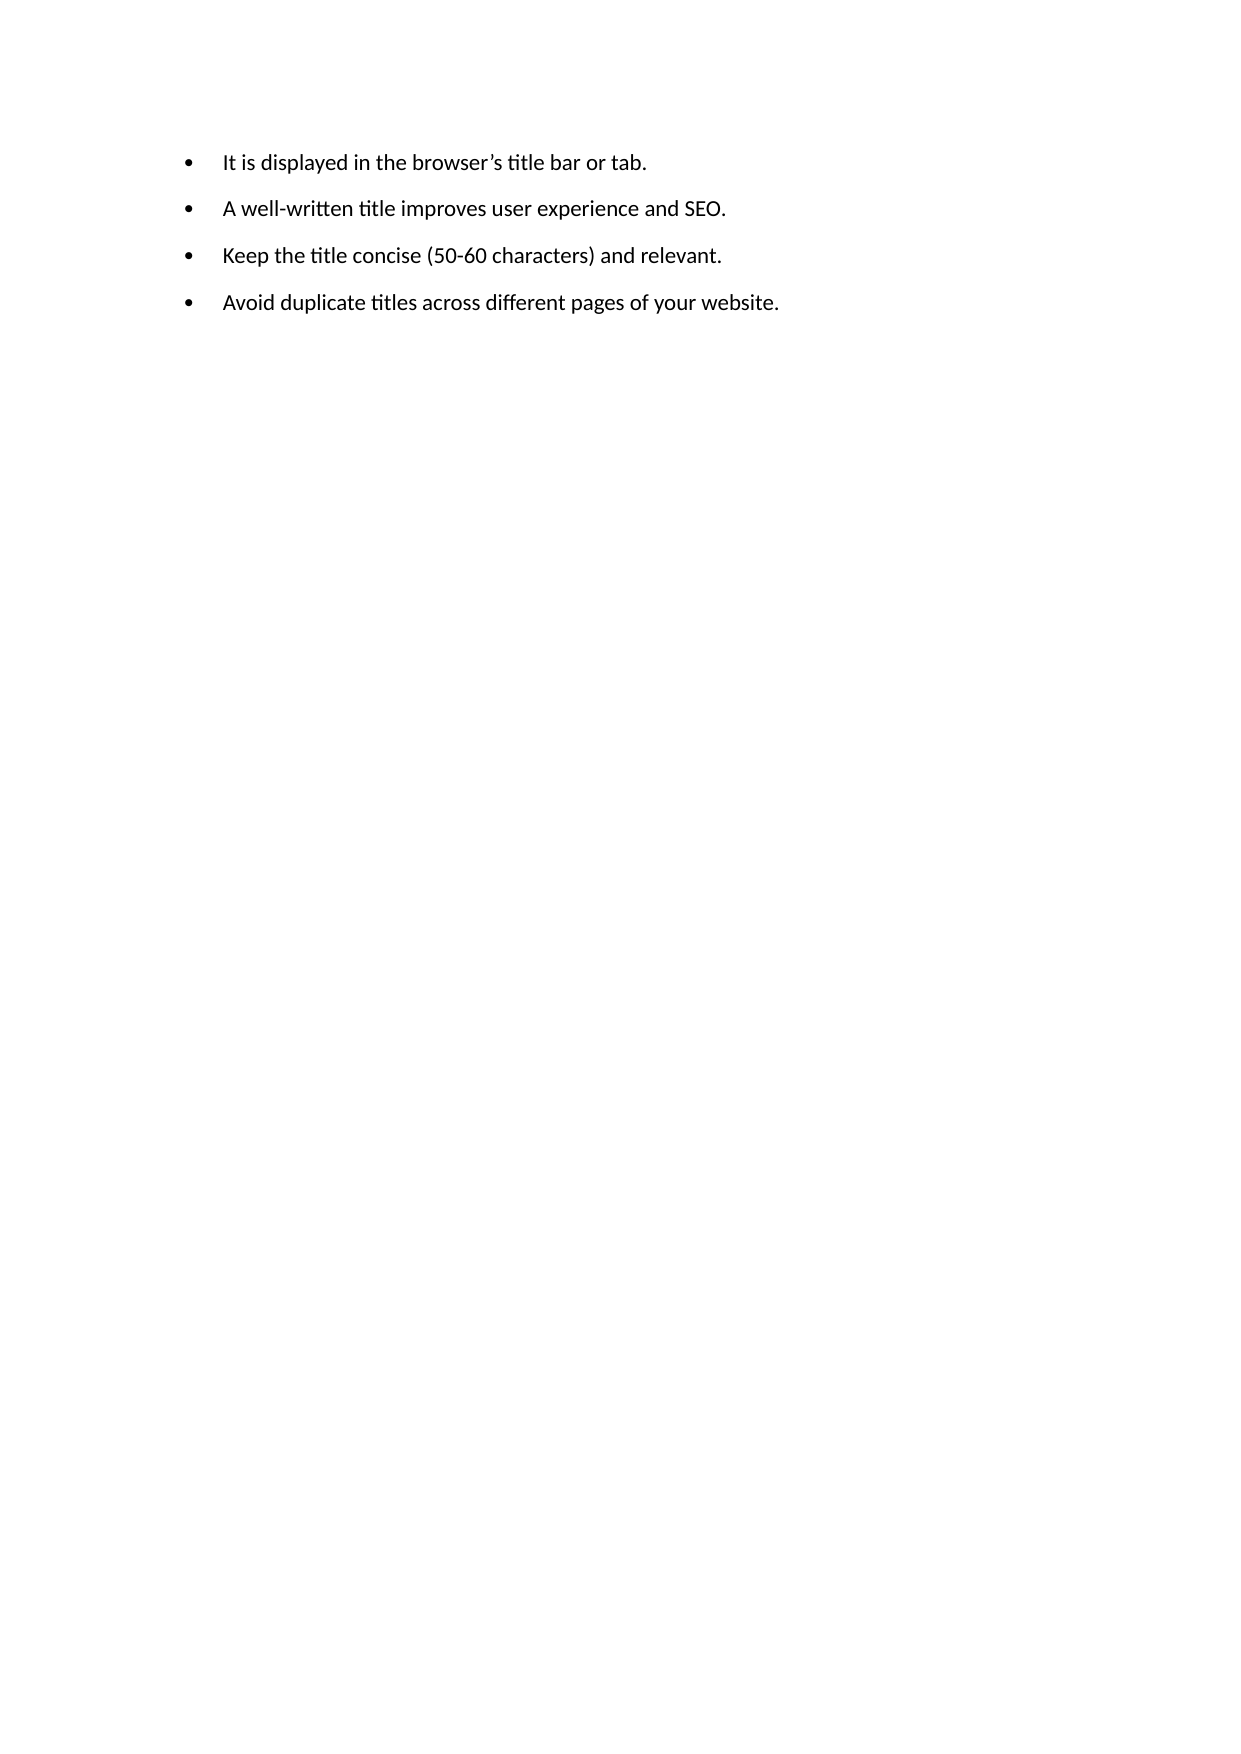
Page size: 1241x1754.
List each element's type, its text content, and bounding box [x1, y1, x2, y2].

list Avoid duplicate titles across different pages of your website. [185, 288, 1093, 316]
list A well-written title improves user experience and SEO. [185, 194, 1093, 222]
list Keep the title concise (50-60 characters) and relevant. [185, 241, 1093, 269]
list It is displayed in the browser’s title bar or tab. [185, 148, 1093, 176]
